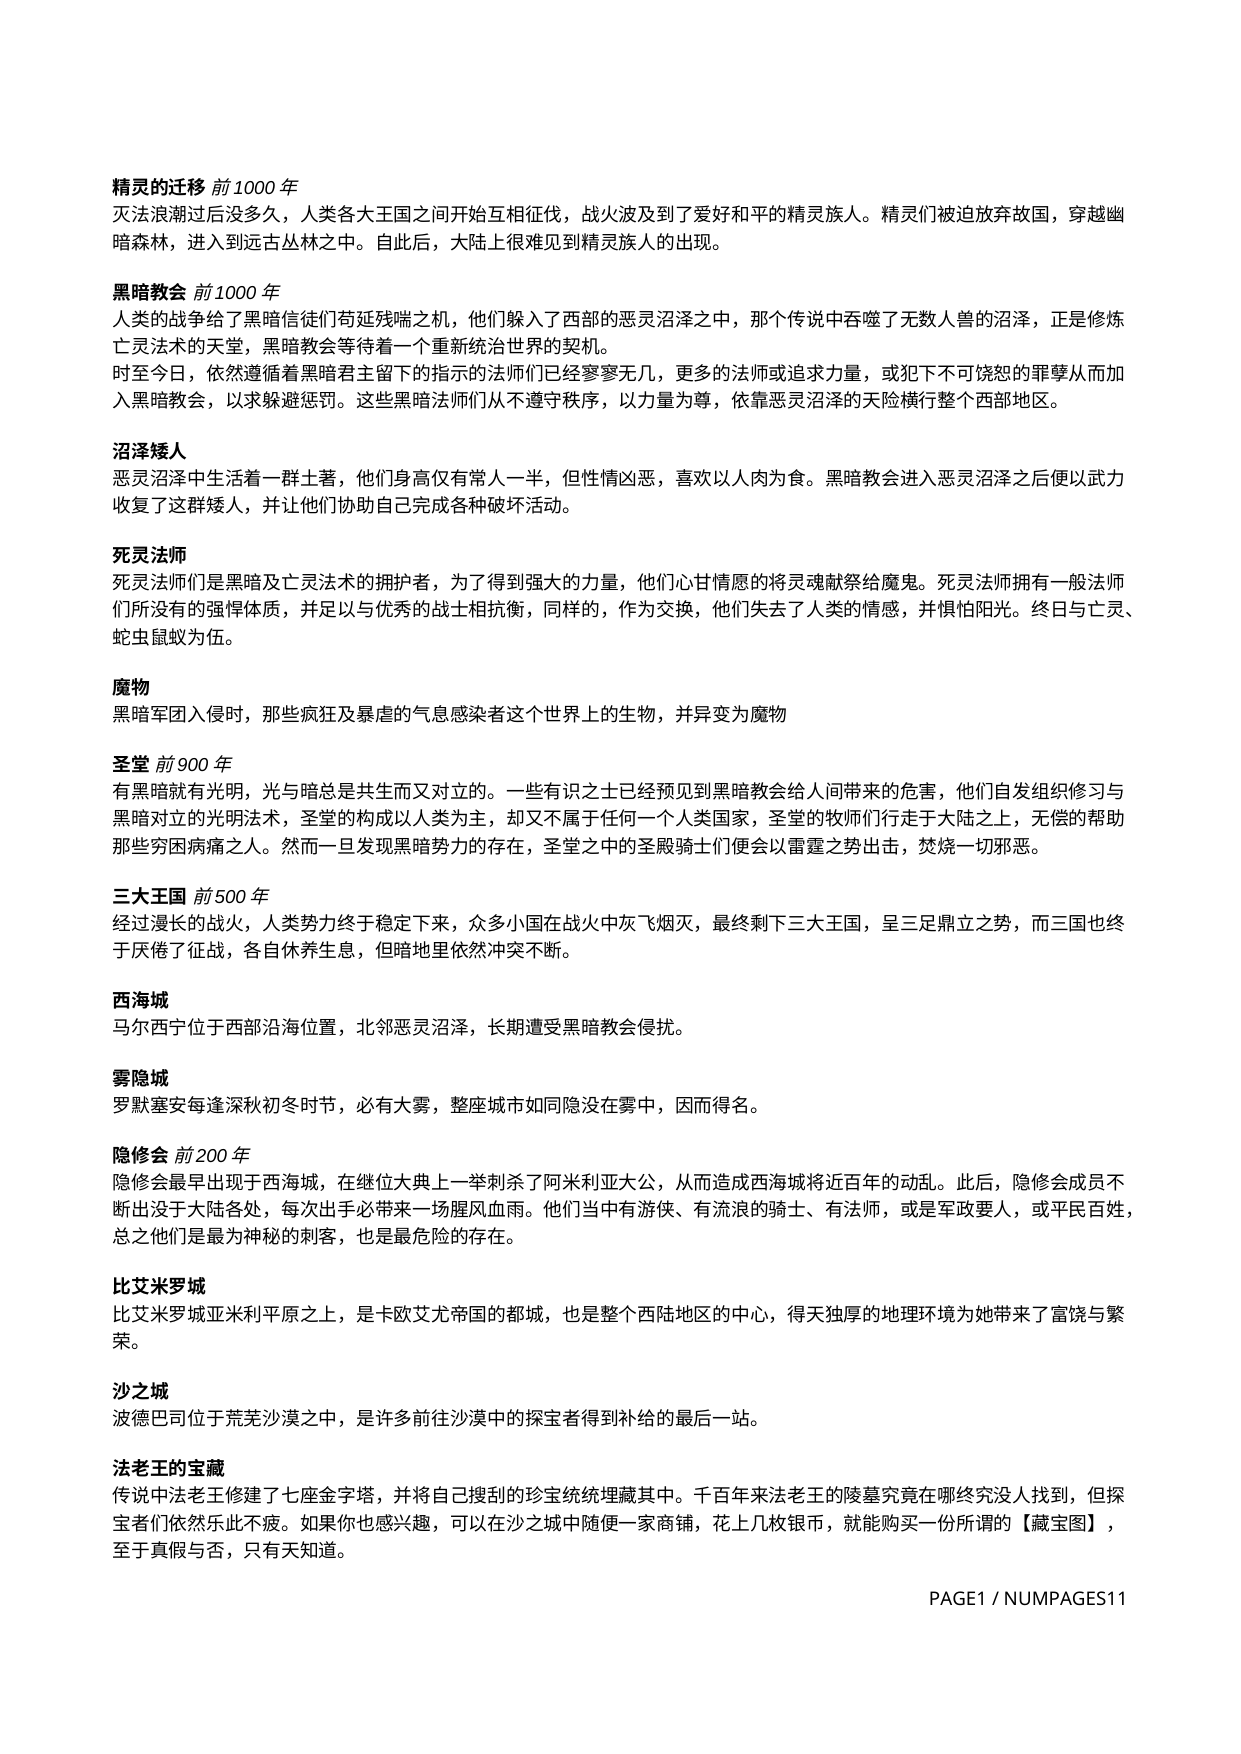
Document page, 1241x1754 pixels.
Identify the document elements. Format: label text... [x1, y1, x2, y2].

text 隐修会最早出现于西海城，在继位大典上一举刺杀了阿米利亚大公，从而造成西海城将近百年的动乱。此后，隐修会成员不断出没于大陆各处，每次出手必带来一场腥风血雨。他们当中有游侠、有流浪的骑士、有法师，或是军政要人，或平民百姓，总之他们是最为神秘的刺客，也是最危险的存在。 [112, 1168, 1128, 1249]
text 黑暗教会 前1000年 [112, 277, 1128, 304]
text 魔物 [112, 672, 1128, 699]
text 三大王国 前500年 [112, 881, 1128, 908]
text 传说中法老王修建了七座金字塔，并将自己搜刮的珍宝统统埋藏其中。千百年来法老王的陵墓究竟在哪终究没人找到，但探宝者们依然乐此不疲。如果你也感兴趣，可以在沙之城中随便一家商铺，花上几枚银币，就能购买一份所谓的【藏宝图】，至于真假与否，只有天知道。 [112, 1481, 1128, 1563]
text 经过漫长的战火，人类势力终于稳定下来，众多小国在战火中灰飞烟灭，最终剩下三大王国，呈三足鼎立之势，而三国也终于厌倦了征战，各自休养生息，但暗地里依然冲突不断。 [112, 908, 1128, 963]
text 精灵的迁移 前1000年 [112, 173, 1128, 200]
text 罗默塞安每逢深秋初冬时节，必有大雾，整座城市如同隐没在雾中，因而得名。 [112, 1090, 1128, 1117]
text 比艾米罗城亚米利平原之上，是卡欧艾尤帝国的都城，也是整个西陆地区的中心，得天独厚的地理环境为她带来了富饶与繁荣。 [112, 1299, 1128, 1354]
text 沼泽矮人 [112, 436, 1128, 463]
text 有黑暗就有光明，光与暗总是共生而又对立的。一些有识之士已经预见到黑暗教会给人间带来的危害，他们自发组织修习与黑暗对立的光明法术，圣堂的构成以人类为主，却又不属于任何一个人类国家，圣堂的牧师们行走于大陆之上，无偿的帮助那些穷困病痛之人。然而一旦发现黑暗势力的存在，圣堂之中的圣殿骑士们便会以雷霆之势出击，焚烧一切邪恶。 [112, 777, 1128, 858]
text 法老王的宝藏 [112, 1454, 1128, 1481]
text 雾隐城 [112, 1063, 1128, 1090]
text 时至今日，依然遵循着黑暗君主留下的指示的法师们已经寥寥无几，更多的法师或追求力量，或犯下不可饶恕的罪孽从而加入黑暗教会，以求躲避惩罚。这些黑暗法师们从不遵守秩序，以力量为尊，依靠恶灵沼泽的天险横行整个西部地区。 [112, 359, 1128, 413]
text 比艾米罗城 [112, 1272, 1128, 1299]
text 西海城 [112, 986, 1128, 1013]
text 隐修会 前200年 [112, 1140, 1128, 1168]
text 波德巴司位于荒芜沙漠之中，是许多前往沙漠中的探宝者得到补给的最后一站。 [112, 1404, 1128, 1431]
text 人类的战争给了黑暗信徒们苟延残喘之机，他们躲入了西部的恶灵沼泽之中，那个传说中吞噬了无数人兽的沼泽，正是修炼亡灵法术的天堂，黑暗教会等待着一个重新统治世界的契机。 [112, 304, 1128, 359]
text 死灵法师们是黑暗及亡灵法术的拥护者，为了得到强大的力量，他们心甘情愿的将灵魂献祭给魔鬼。死灵法师拥有一般法师们所没有的强悍体质，并足以与优秀的战士相抗衡，同样的，作为交换，他们失去了人类的情感，并惧怕阳光。终日与亡灵、蛇虫鼠蚁为伍。 [112, 568, 1128, 649]
text 沙之城 [112, 1377, 1128, 1404]
text 马尔西宁位于西部沿海位置，北邻恶灵沼泽，长期遭受黑暗教会侵扰。 [112, 1013, 1128, 1040]
text 圣堂 前900年 [112, 750, 1128, 777]
text 死灵法师 [112, 541, 1128, 568]
text 恶灵沼泽中生活着一群土著，他们身高仅有常人一半，但性情凶恶，喜欢以人肉为食。黑暗教会进入恶灵沼泽之后便以武力收复了这群矮人，并让他们协助自己完成各种破坏活动。 [112, 463, 1128, 518]
text 灭法浪潮过后没多久，人类各大王国之间开始互相征伐，战火波及到了爱好和平的精灵族人。精灵们被迫放弃故国，穿越幽暗森林，进入到远古丛林之中。自此后，大陆上很难见到精灵族人的出现。 [112, 200, 1128, 254]
text 黑暗军团入侵时，那些疯狂及暴虐的气息感染者这个世界上的生物，并异变为魔物 [112, 699, 1128, 727]
